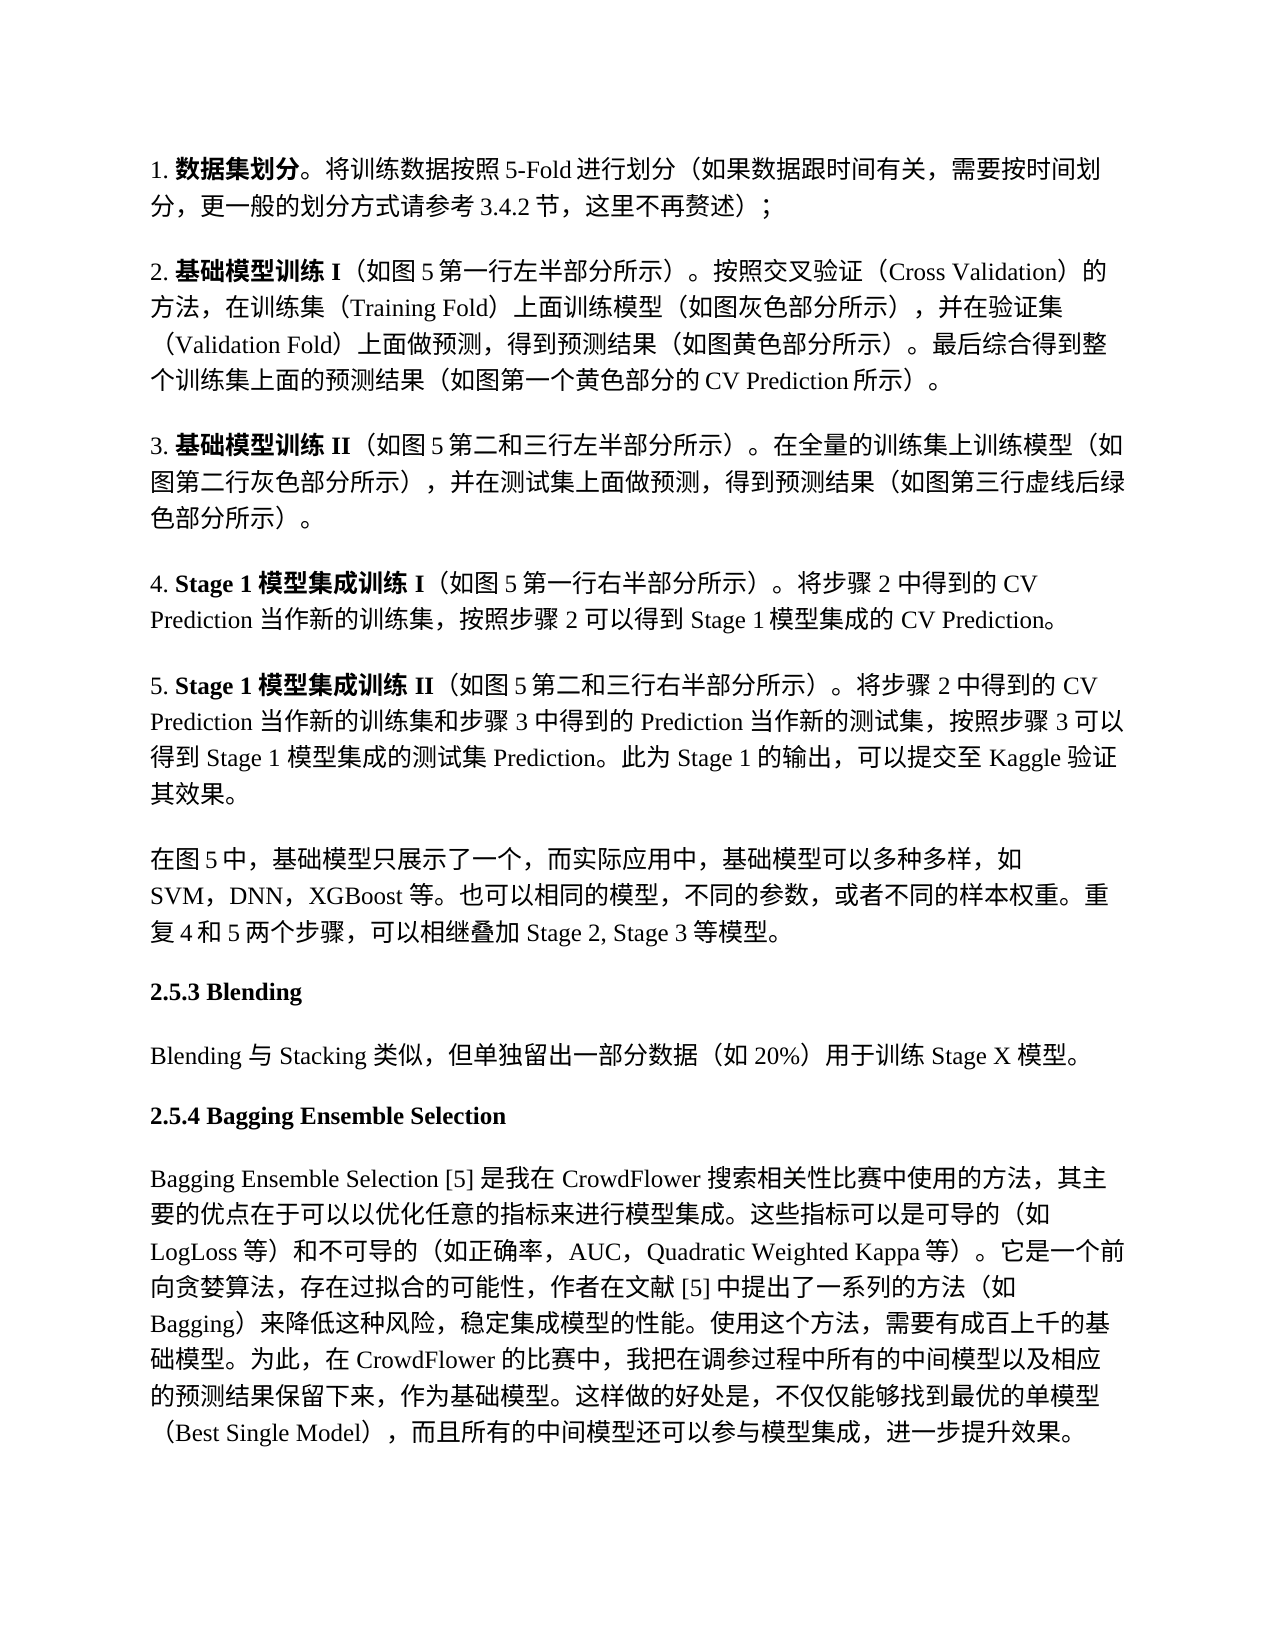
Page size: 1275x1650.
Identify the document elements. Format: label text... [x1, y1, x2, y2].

text 在图5中，基础模型只展示了一个，而实际应用中，基础模型可以多种多样，如SVM，DNN，XGBoost 等。也可以相同的模型，不同的参数，或者不同的样本权重。重复4和5两个步骤，可以相继叠加 Stage 2, Stage 3 等模型。 [150, 839, 1125, 948]
text 1. 数据集划分。将训练数据按照5-Fold进行划分（如果数据跟时间有关，需要按时间划分，更一般的划分方式请参考3.4.2节，这里不再赘述）； [150, 150, 1125, 222]
text 5. Stage 1 模型集成训练 II（如图5第二和三行右半部分所示）。将步骤 2 中得到的 CV Prediction 当作新的训练集和步骤 3 中得到的 Prediction 当作新的测试集，按照步骤 3 可以得到 Stage 1 模型集成的测试集 Prediction。此为 Stage 1 的输出，可以提交至 Kaggle 验证其效果。 [150, 665, 1125, 810]
text 2. 基础模型训练 I（如图5第一行左半部分所示）。按照交叉验证（Cross Validation）的方法，在训练集（Training Fold）上面训练模型（如图灰色部分所示），并在验证集（Validation Fold）上面做预测，得到预测结果（如图黄色部分所示）。最后综合得到整个训练集上面的预测结果（如图第一个黄色部分的CV Prediction所示）。 [150, 252, 1125, 397]
text Bagging Ensemble Selection [5] 是我在 CrowdFlower 搜索相关性比赛中使用的方法，其主要的优点在于可以以优化任意的指标来进行模型集成。这些指标可以是可导的（如 LogLoss 等）和不可导的（如正确率，AUC，Quadratic Weighted Kappa等）。它是一个前向贪婪算法，存在过拟合的可能性，作者在文献 [5] 中提出了一系列的方法（如 Bagging）来降低这种风险，稳定集成模型的性能。使用这个方法，需要有成百上千的基础模型。为此，在 CrowdFlower 的比赛中，我把在调参过程中所有的中间模型以及相应的预测结果保留下来，作为基础模型。这样做的好处是，不仅仅能够找到最优的单模型（Best Single Model），而且所有的中间模型还可以参与模型集成，进一步提升效果。 [150, 1159, 1125, 1449]
text 3. 基础模型训练 II（如图5第二和三行左半部分所示）。在全量的训练集上训练模型（如图第二行灰色部分所示），并在测试集上面做预测，得到预测结果（如图第三行虚线后绿色部分所示）。 [150, 426, 1125, 534]
text 2.5.3 Blending [150, 977, 1125, 1006]
text Blending 与 Stacking 类似，但单独留出一部分数据（如 20%）用于训练 Stage X 模型。 [150, 1035, 1125, 1072]
text 4. Stage 1 模型集成训练 I（如图5第一行右半部分所示）。将步骤 2 中得到的 CV Prediction 当作新的训练集，按照步骤 2 可以得到 Stage 1模型集成的 CV Prediction。 [150, 564, 1125, 636]
text 2.5.4 Bagging Ensemble Selection [150, 1101, 1125, 1129]
